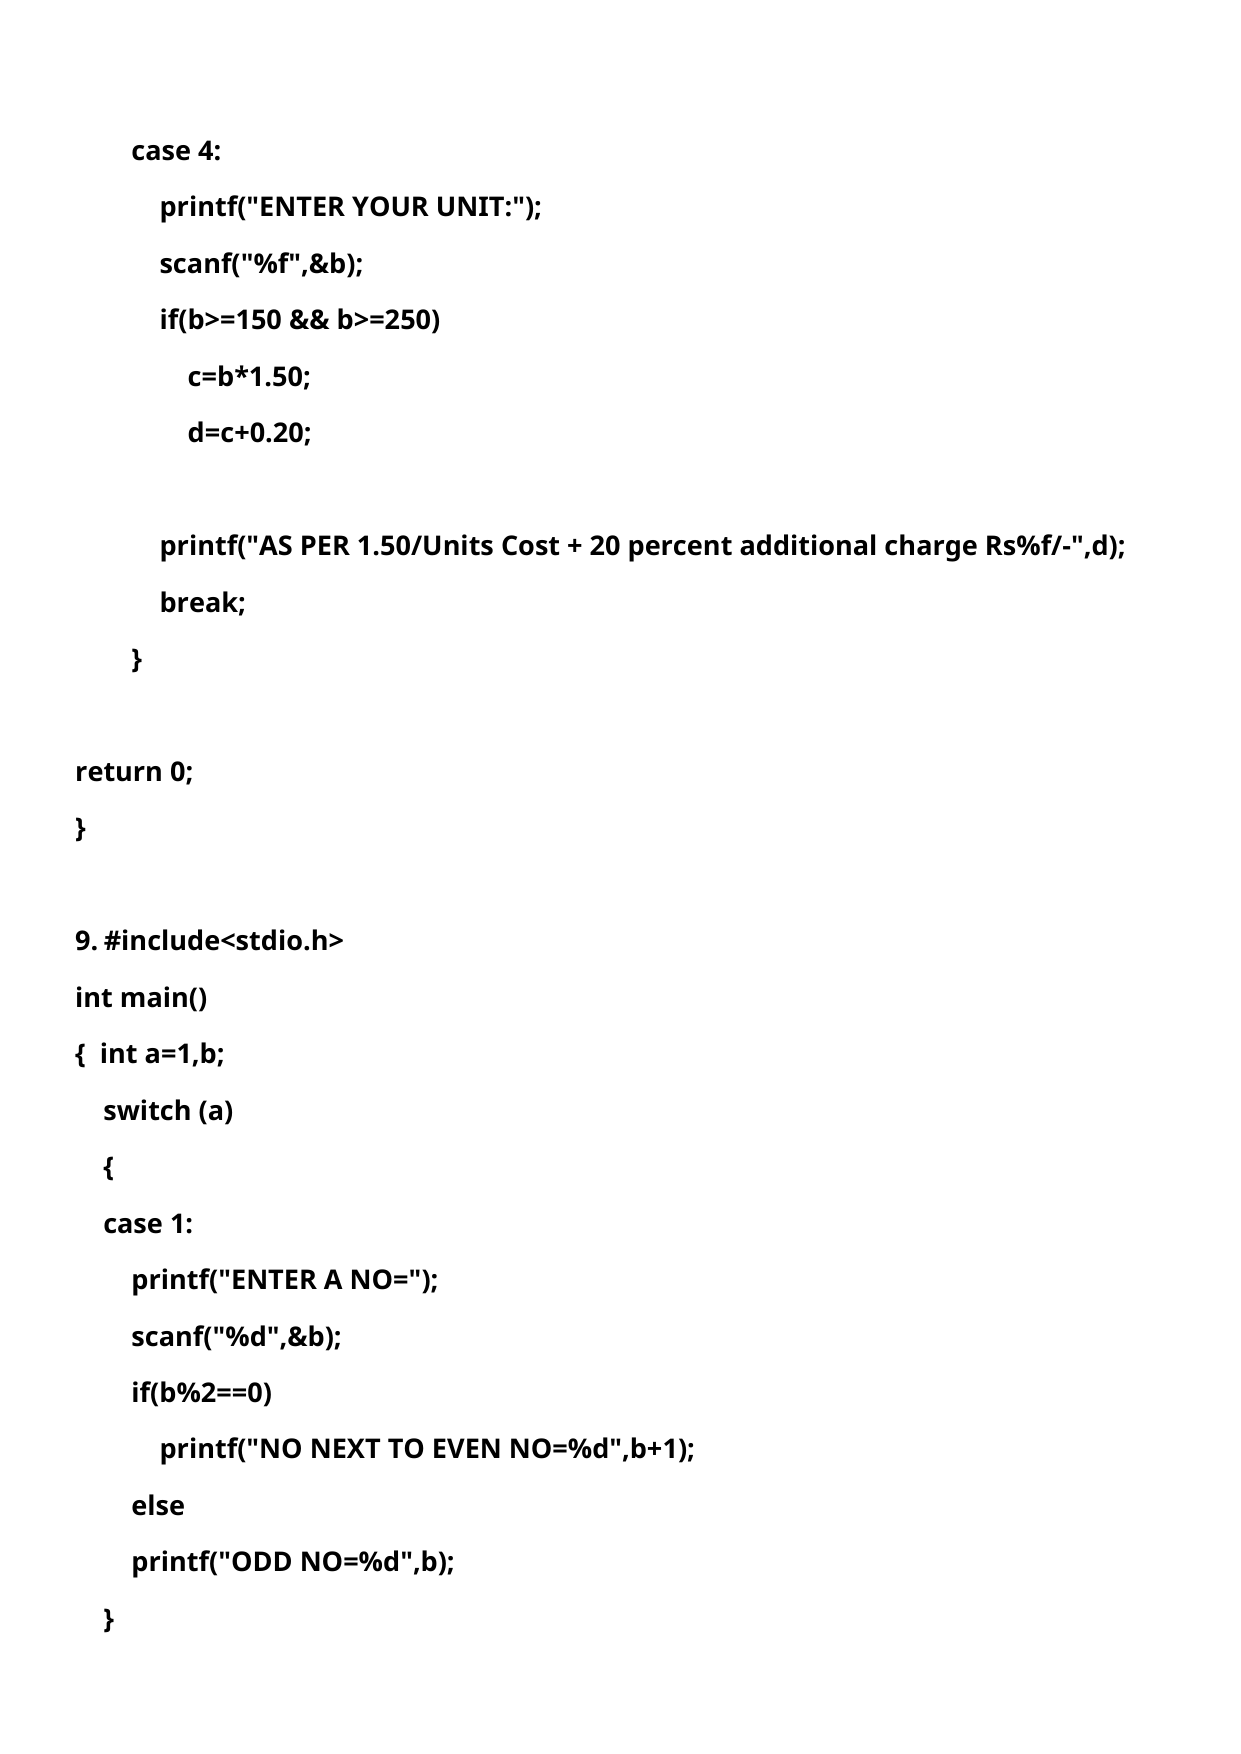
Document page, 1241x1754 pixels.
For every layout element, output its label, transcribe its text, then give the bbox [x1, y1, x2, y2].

text printf("NO NEXT TO EVEN NO=%d",b+1); [75, 1430, 1165, 1467]
text d=c+0.20; [75, 414, 1165, 451]
text { [75, 1148, 1165, 1184]
text case 4: [75, 131, 1165, 168]
text printf("AS PER 1.50/Units Cost + 20 percent additional charge Rs%f/-",d); [75, 527, 1165, 563]
text if(b>=150 && b>=250) [75, 301, 1165, 338]
text } [75, 809, 1165, 846]
text if(b%2==0) [75, 1373, 1165, 1410]
text scanf("%f",&b); [75, 244, 1165, 281]
text case 1: [75, 1204, 1165, 1241]
text } [75, 639, 1165, 676]
text else [75, 1486, 1165, 1523]
text printf("ENTER A NO="); [75, 1261, 1165, 1297]
text { int a=1,b; [75, 1035, 1165, 1072]
text int main() [75, 978, 1165, 1015]
text } [75, 1599, 1165, 1636]
text printf("ODD NO=%d",b); [75, 1543, 1165, 1580]
text c=b*1.50; [75, 357, 1165, 394]
text return 0; [75, 752, 1165, 789]
text switch (a) [75, 1091, 1165, 1128]
text printf("ENTER YOUR UNIT:"); [75, 188, 1165, 225]
text 9. #include<stdio.h> [75, 922, 1165, 959]
text scanf("%d",&b); [75, 1317, 1165, 1354]
text break; [75, 583, 1165, 620]
